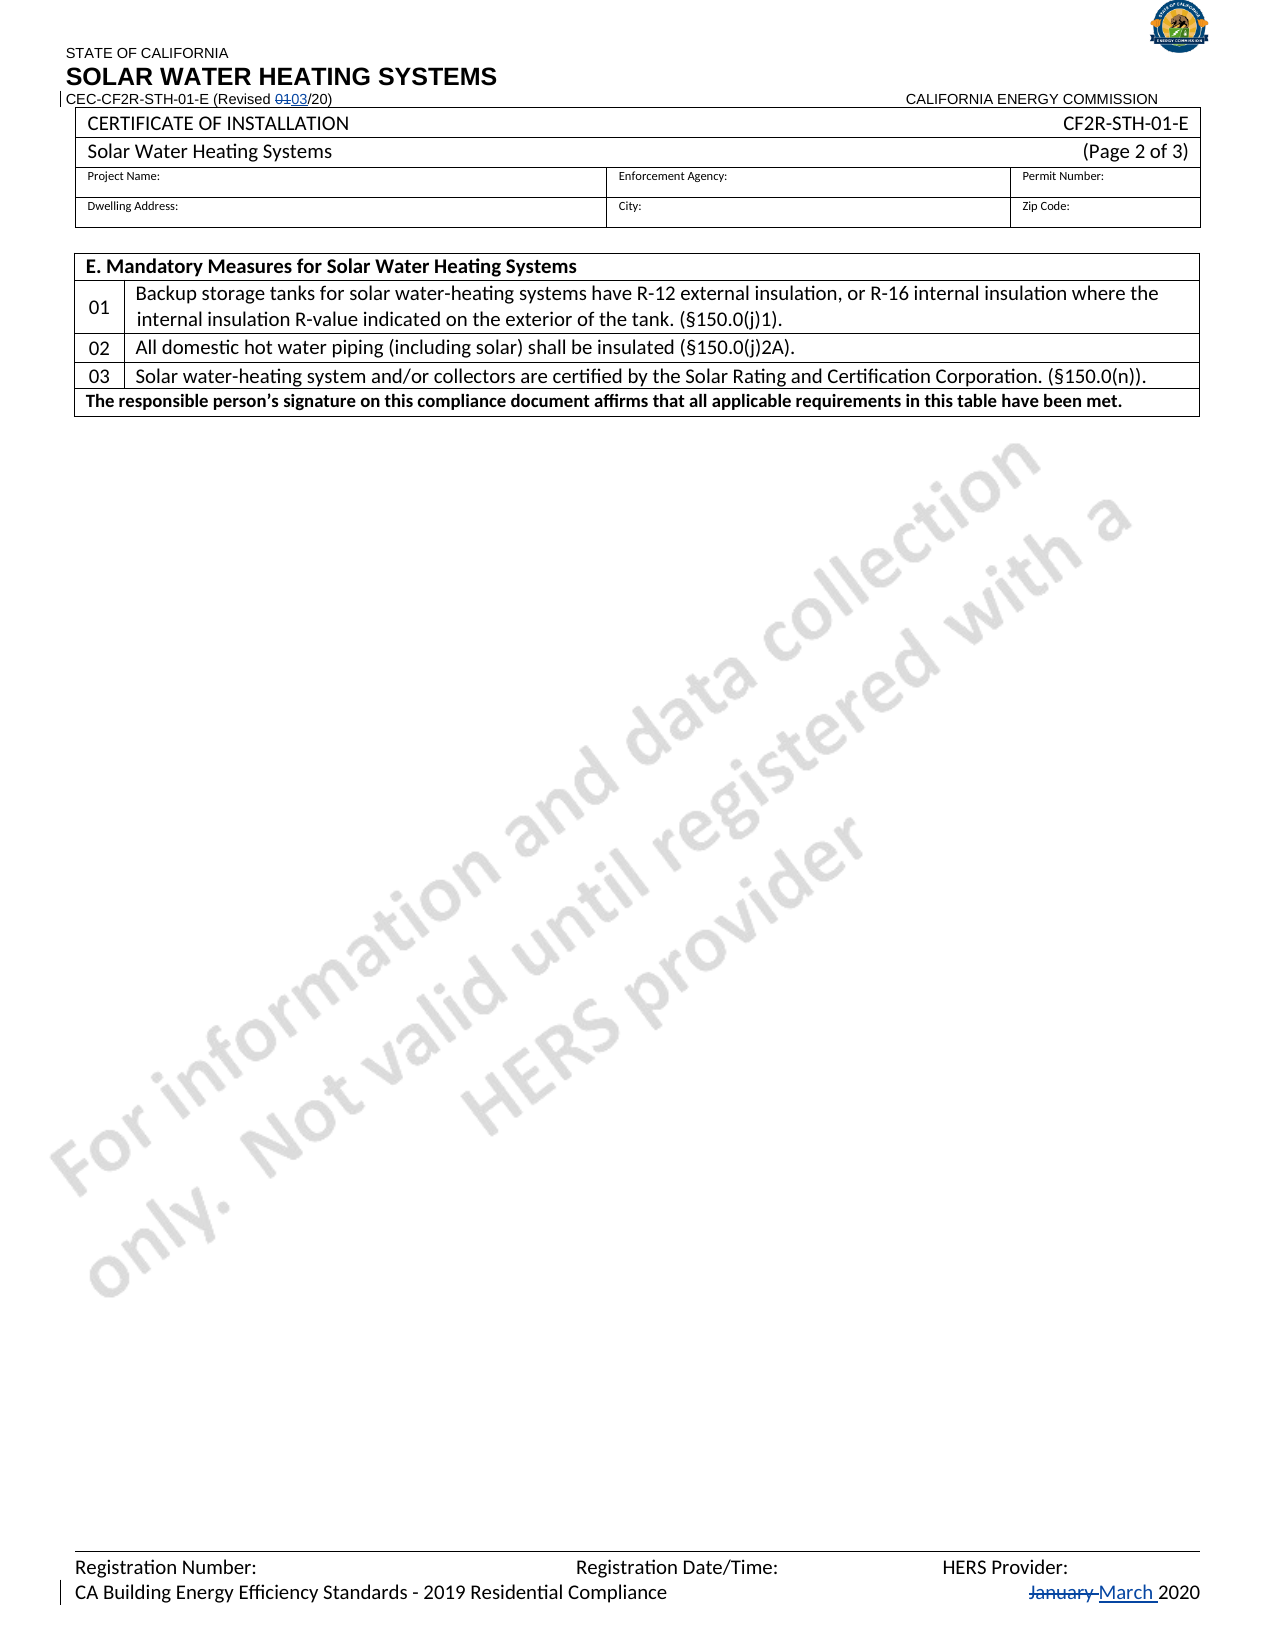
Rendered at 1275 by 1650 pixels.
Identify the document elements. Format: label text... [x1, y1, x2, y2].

picture [1149, 0, 1209, 53]
table_header E. Mandatory Measures for Solar Water Heating Systems [75, 254, 1199, 279]
table_cell Solar water-heating system and/or collectors are certified by the Solar Rating and Certification Corporation. (§150.0(n)). [125, 363, 1199, 388]
table_cell All domestic hot water piping (including solar) shall be insulated (§150.0(j)2A). [125, 334, 1199, 362]
table_cell The responsible person’s signature on this compliance document affirms that all applicable requirements in this table have been met. [75, 389, 1199, 416]
table_cell 03 [75, 363, 124, 388]
table_cell 02 [75, 334, 124, 362]
table_cell Backup storage tanks for solar water-heating systems have R-12 external insulation, or R-16 internal insulation where the internal insulation R-value indicated on the exterior of the tank. (§150.0(j)1). [125, 281, 1199, 333]
table_cell 01 [75, 281, 124, 333]
